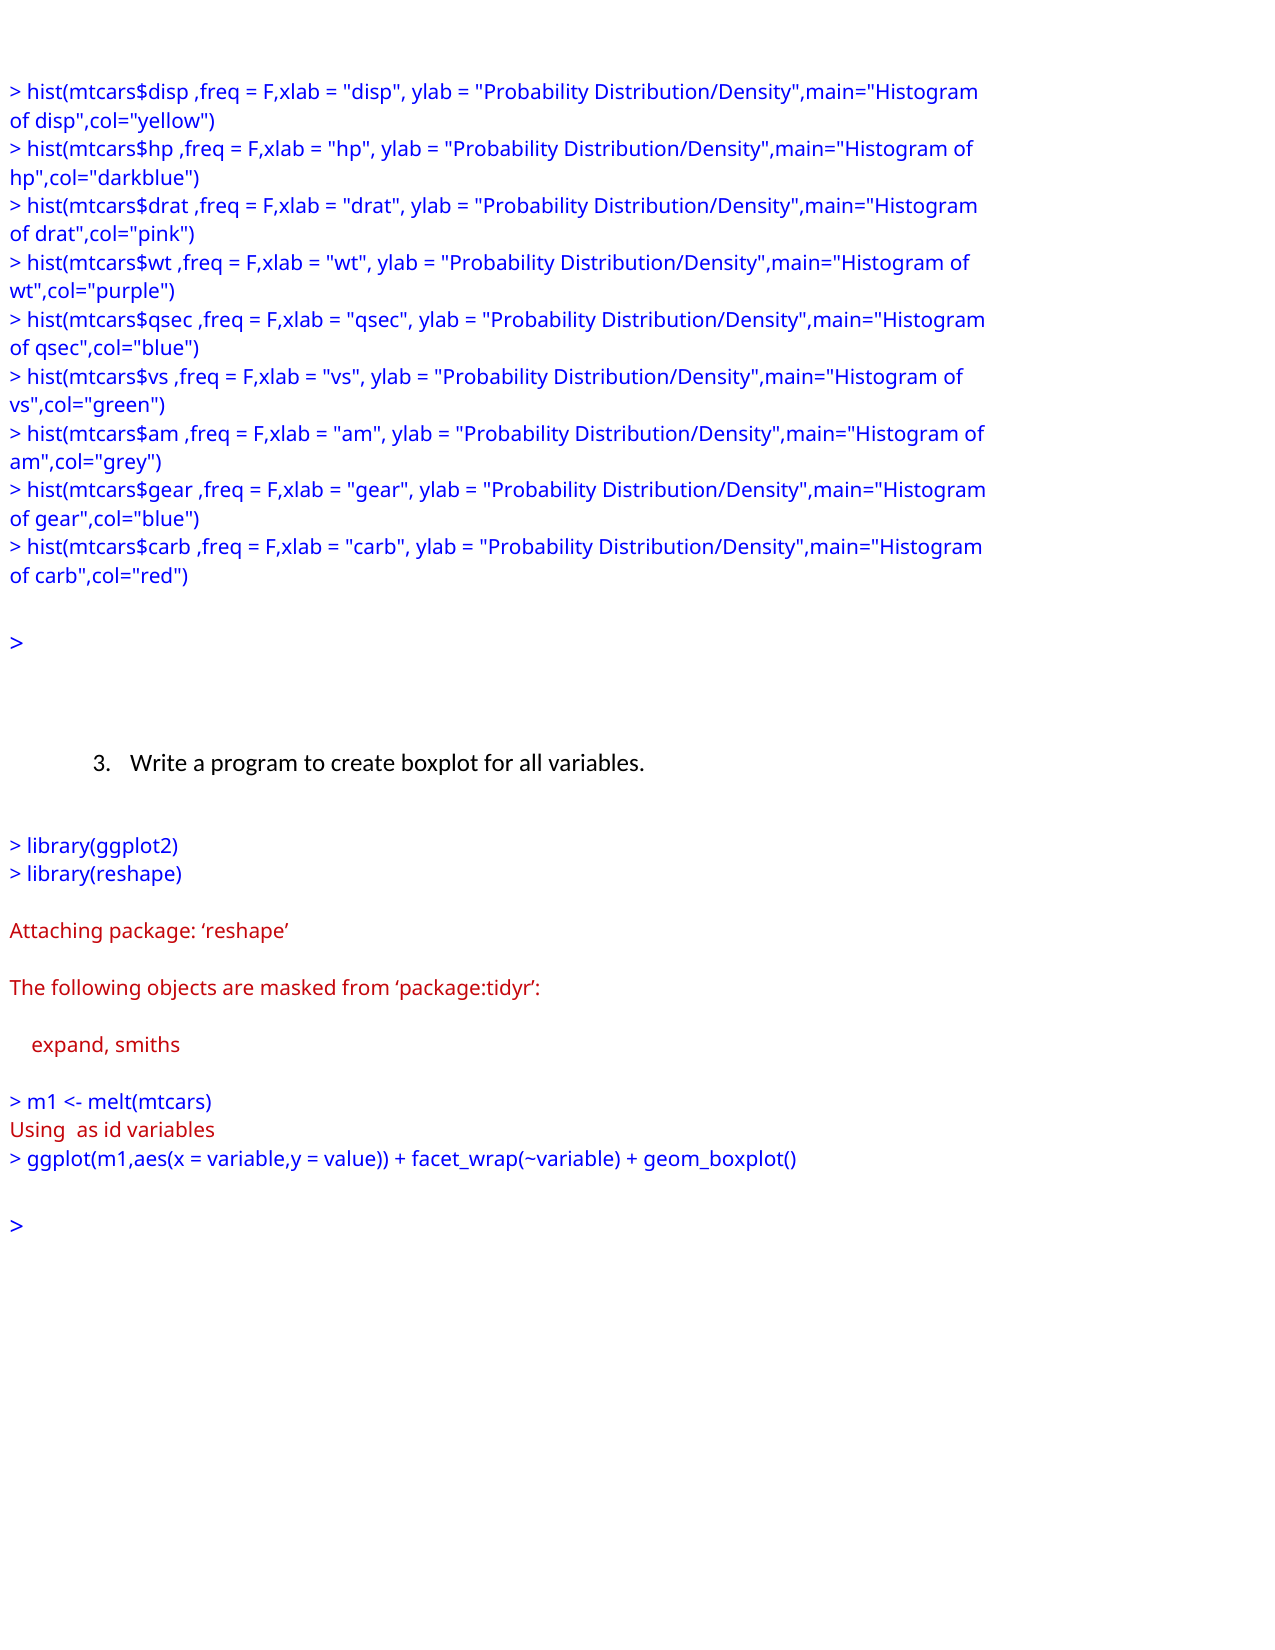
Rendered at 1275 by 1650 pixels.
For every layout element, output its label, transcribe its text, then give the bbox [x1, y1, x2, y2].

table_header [0, 78, 1001, 626]
table_cell [0, 1209, 1027, 1255]
table_header > library(ggplot2) > library(reshape) Attaching package: ‘reshape’ The following objects are masked from ‘package:tidyr’: expand, smiths > m1 <- melt(mtcars) Using as id variables > ggplot(m1,aes(x = variable,y = value)) + facet_wrap(~variable) + geom_boxplot() [0, 831, 1027, 1209]
list Write a program to create boxplot for all variables. [92, 747, 1199, 778]
table_cell [0, 626, 1001, 672]
